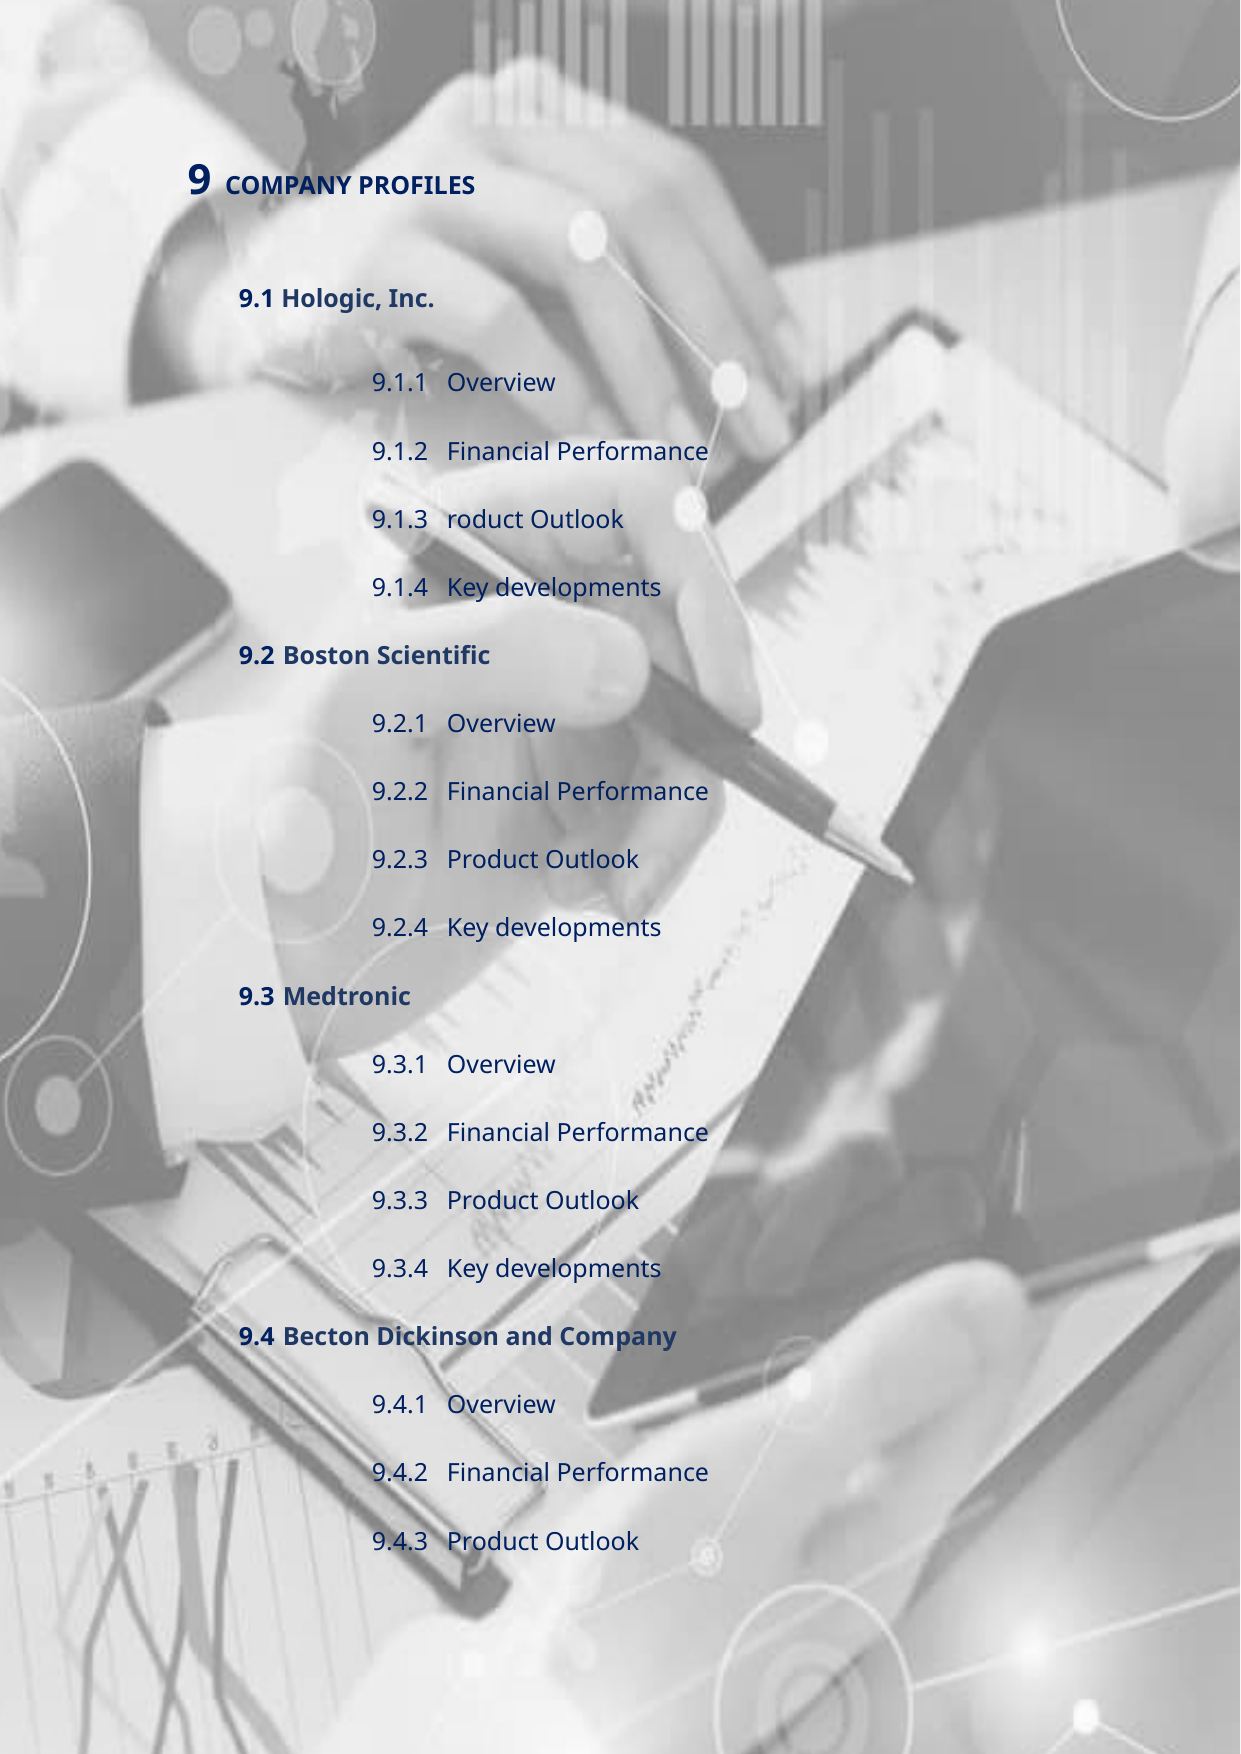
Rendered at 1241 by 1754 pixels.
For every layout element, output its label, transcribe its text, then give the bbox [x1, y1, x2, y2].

list Financial Performance [372, 1455, 1090, 1489]
list Product Outlook [372, 842, 1090, 876]
list Financial Performance [372, 1114, 1090, 1148]
list Overview [372, 365, 1090, 399]
list COMPANY PROFILES [187, 150, 1090, 207]
list Key developments [372, 569, 1090, 603]
list Key developments [372, 1251, 1090, 1285]
list Boston Scientific [239, 637, 1090, 672]
list Overview [372, 1387, 1090, 1421]
list Becton Dickinson and Company [239, 1319, 1090, 1353]
list Medtronic [239, 978, 1090, 1012]
text 9.1 Hologic, Inc. [239, 280, 1090, 314]
list Financial Performance [372, 774, 1090, 808]
list roduct Outlook [372, 501, 1090, 535]
list Key developments [372, 910, 1090, 944]
list Financial Performance [372, 433, 1090, 467]
list Overview [372, 1046, 1090, 1080]
list Overview [372, 706, 1090, 740]
list Product Outlook [372, 1182, 1090, 1217]
list Product Outlook [372, 1523, 1090, 1557]
